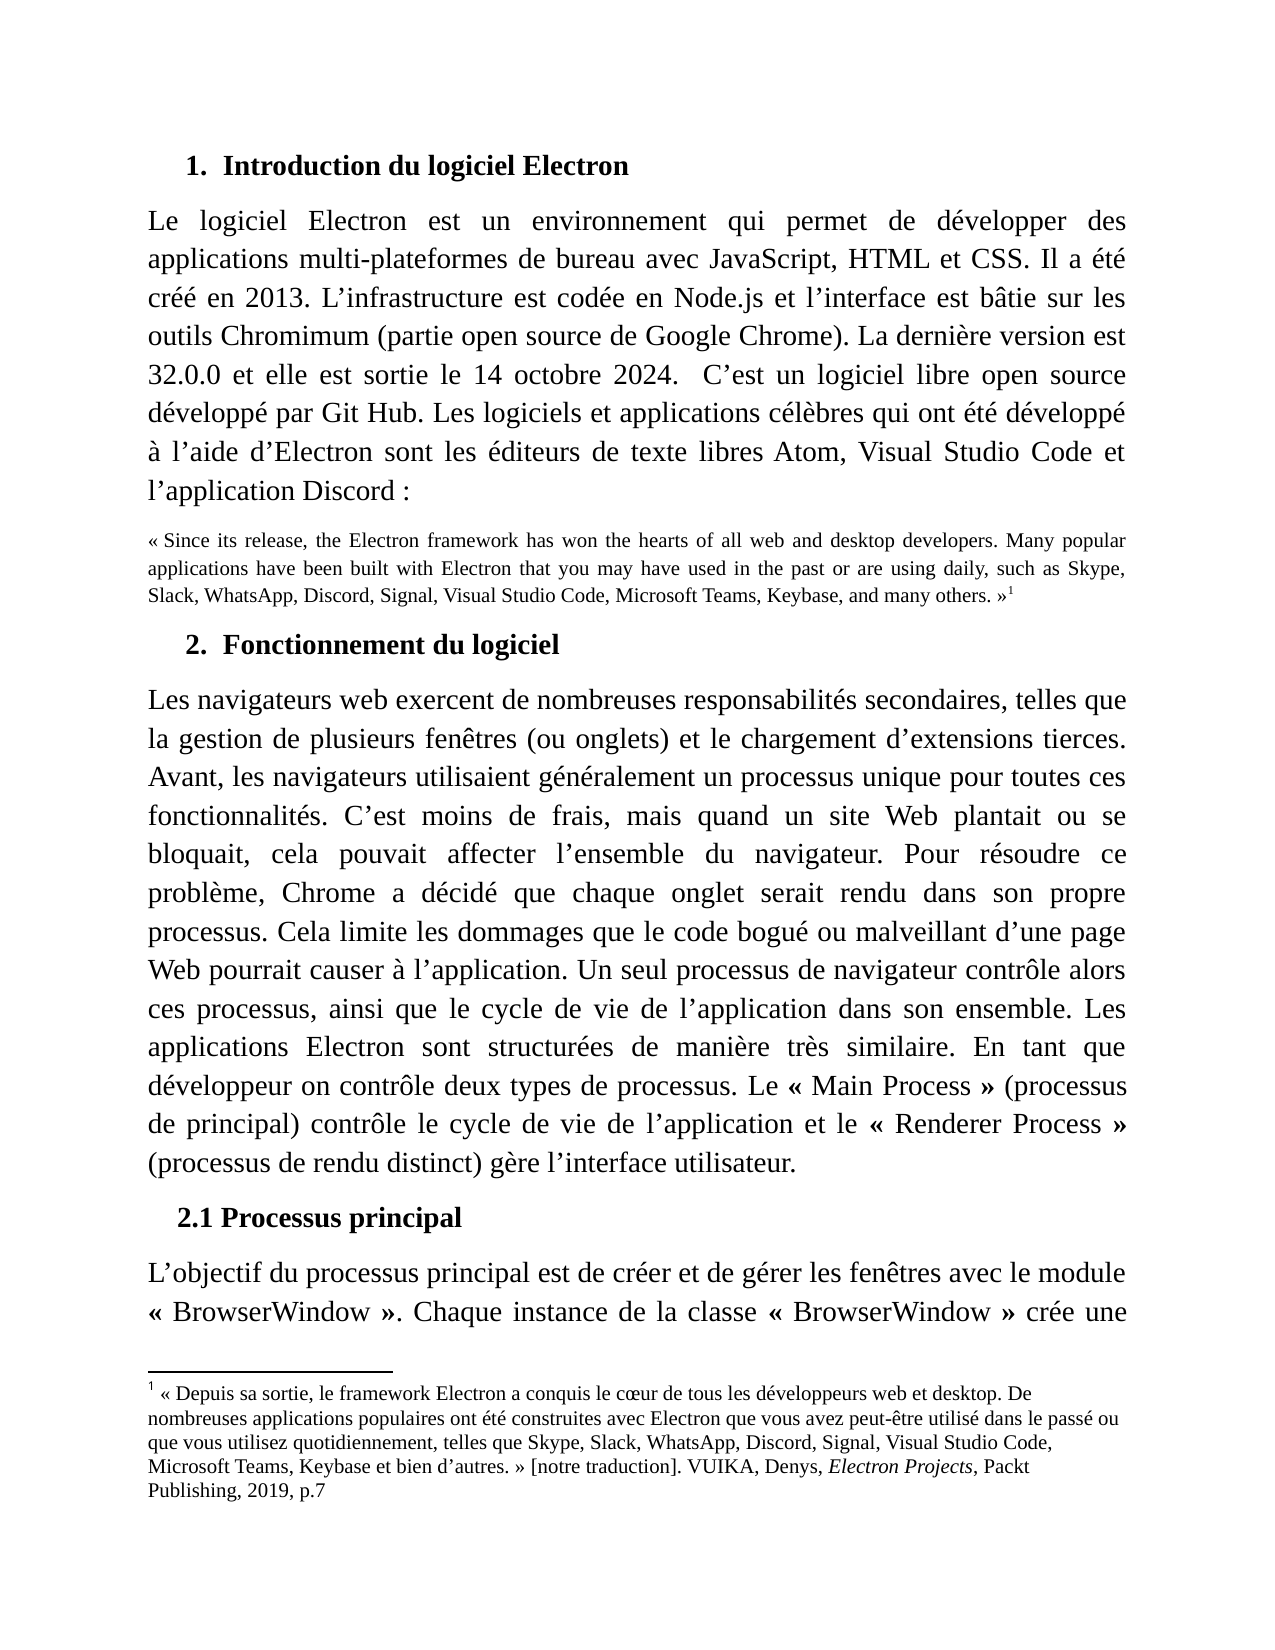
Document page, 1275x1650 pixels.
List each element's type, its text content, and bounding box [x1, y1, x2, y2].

list Fonctionnement du logiciel [185, 627, 1127, 661]
text Le logiciel Electron est un environnement qui permet de développer des applications multi-plateformes de bureau avec JavaScript, HTML et CSS. Il a été créé en 2013. L’infrastructure est codée en Node.js et l’interface est bâtie sur les outils Chromimum (partie open source de Google Chrome). La dernière version est 32.0.0 et elle est sortie le 14 octobre 2024. C’est un logiciel libre open source développé par Git Hub. Les logiciels et applications célèbres qui ont été développé à l’aide d’Electron sont les éditeurs de texte libres Atom, Visual Studio Code et l’application Discord : [148, 203, 1127, 506]
text Les navigateurs web exercent de nombreuses responsabilités secondaires, telles que la gestion de plusieurs fenêtres (ou onglets) et le chargement d’extensions tierces. Avant, les navigateurs utilisaient généralement un processus unique pour toutes ces fonctionnalités. C’est moins de frais, mais quand un site Web plantait ou se bloquait, cela pouvait affecter l’ensemble du navigateur. Pour résoudre ce problème, Chrome a décidé que chaque onglet serait rendu dans son propre processus. Cela limite les dommages que le code bogué ou malveillant d’une page Web pourrait causer à l’application. Un seul processus de navigateur contrôle alors ces processus, ainsi que le cycle de vie de l’application dans son ensemble. Les applications Electron sont structurées de manière très similaire. En tant que développeur on contrôle deux types de processus. Le « Main Process » (processus de principal) contrôle le cycle de vie de l’application et le « Renderer Process » (processus de rendu distinct) gère l’interface utilisateur. [148, 682, 1127, 1178]
text 2.1 Processus principal [148, 1200, 1127, 1234]
list Introduction du logiciel Electron [185, 148, 1127, 181]
text « Since its release, the Electron framework has won the hearts of all web and desktop developers. Many popular applications have been built with Electron that you may have used in the past or are using daily, such as Skype, Slack, WhatsApp, Discord, Signal, Visual Studio Code, Microsoft Teams, Keybase, and many others. » [148, 528, 1127, 607]
